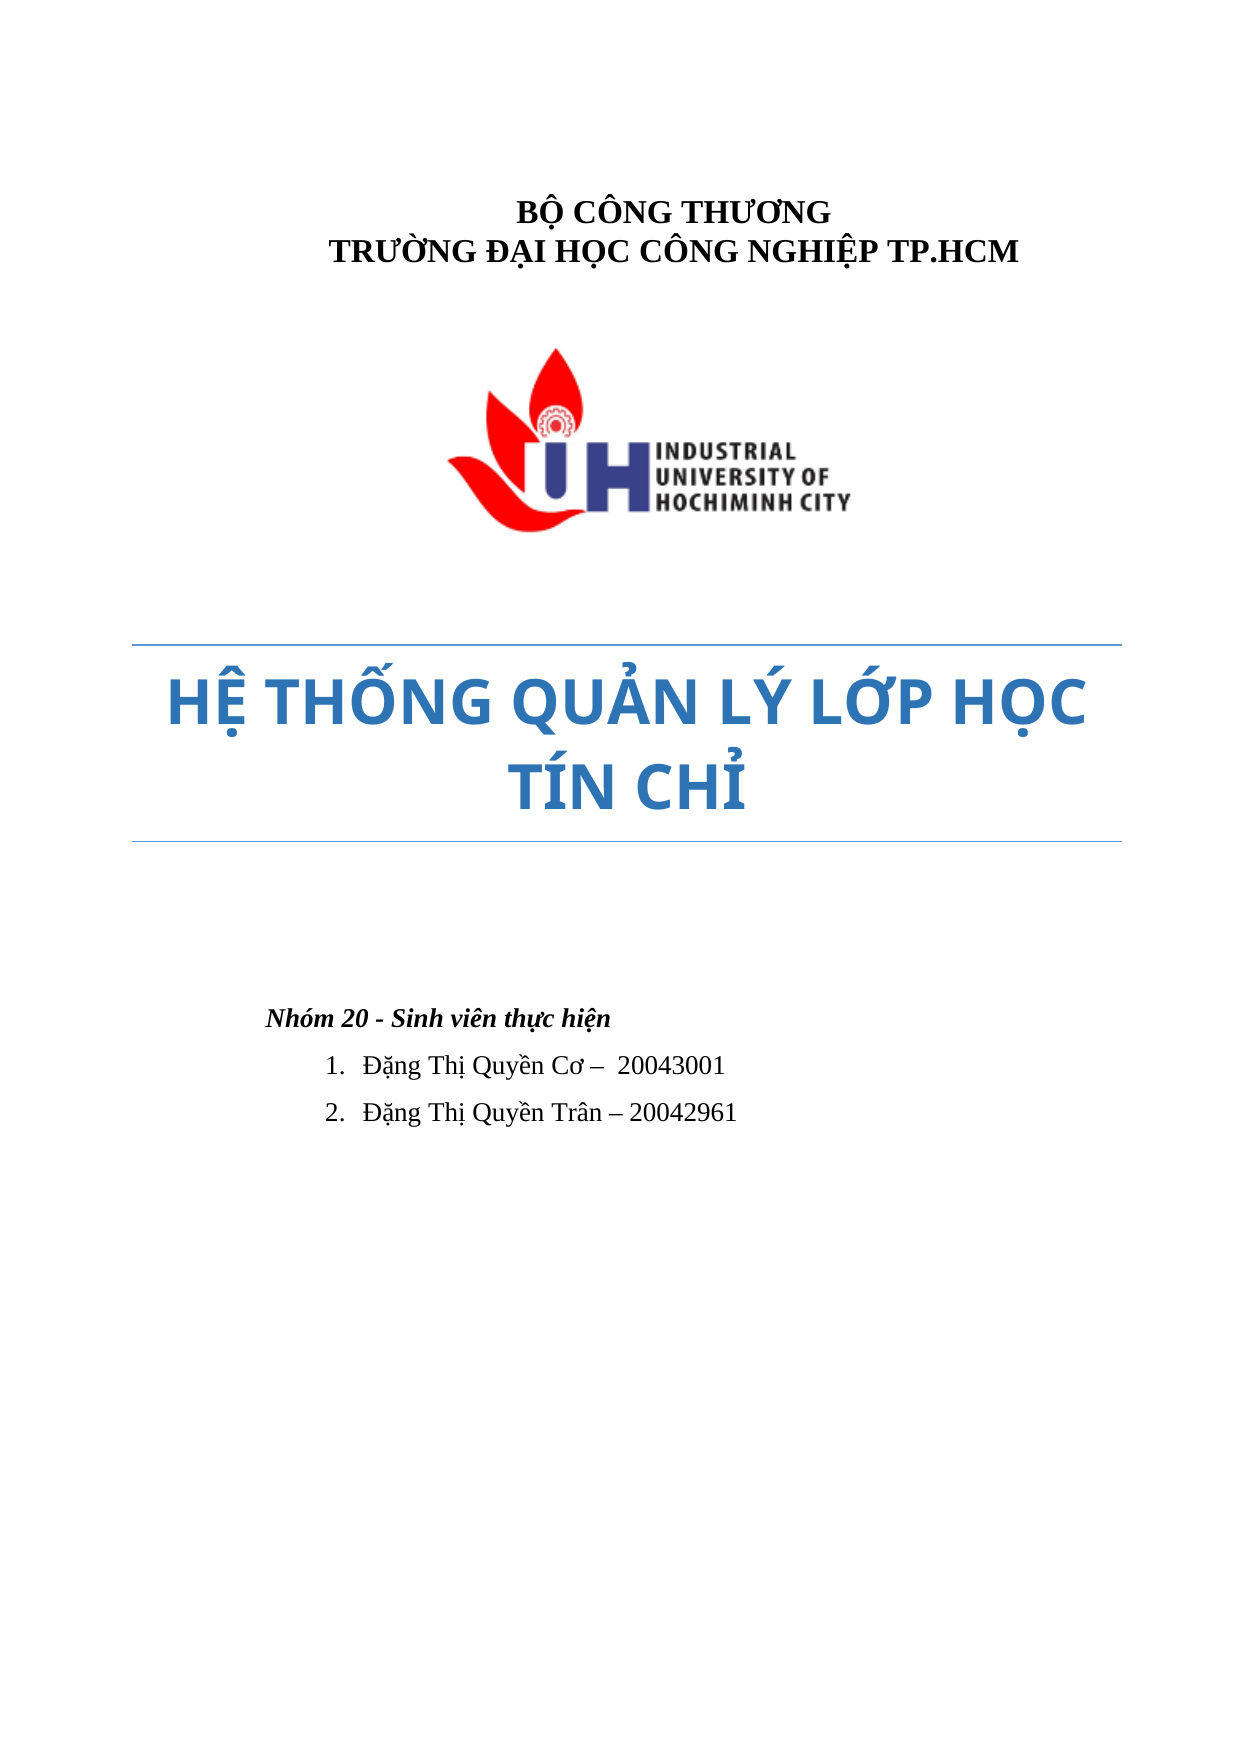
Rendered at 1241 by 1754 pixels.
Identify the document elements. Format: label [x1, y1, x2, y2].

picture [447, 348, 852, 534]
